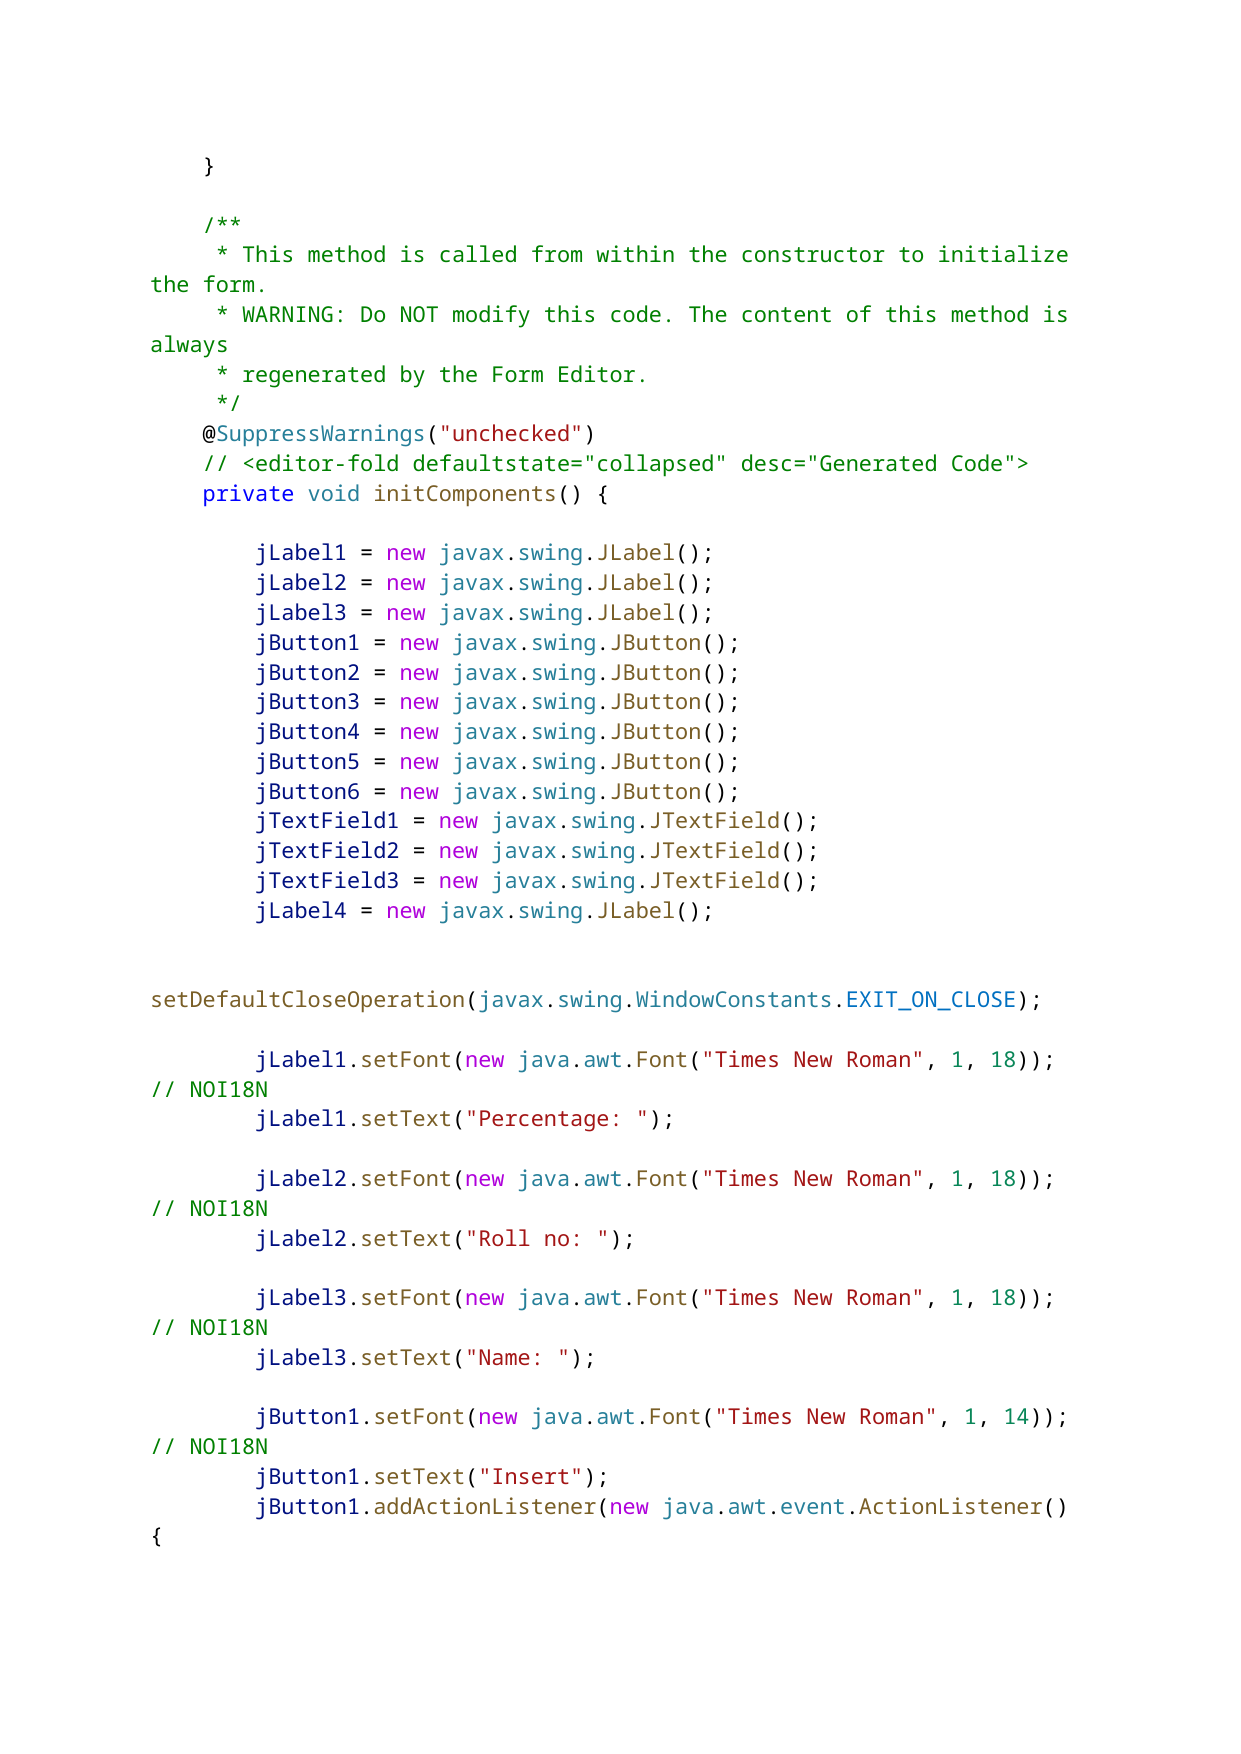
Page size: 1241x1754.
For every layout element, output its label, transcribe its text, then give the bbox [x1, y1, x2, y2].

text /** [150, 209, 1090, 239]
text jTextField2 = new javax.swing.JTextField(); [150, 835, 1090, 865]
text jLabel1.setText("Percentage: "); [150, 1103, 1090, 1133]
text jButton4 = new javax.swing.JButton(); [150, 716, 1090, 746]
text jButton1.addActionListener(new java.awt.event.ActionListener() { [150, 1491, 1090, 1550]
text */ [150, 388, 1090, 418]
text jButton1.setFont(new java.awt.Font("Times New Roman", 1, 14)); // NOI18N [150, 1401, 1090, 1461]
text jTextField1 = new javax.swing.JTextField(); [150, 805, 1090, 835]
text * regenerated by the Form Editor. [150, 358, 1090, 388]
text * WARNING: Do NOT modify this code. The content of this method is always [150, 299, 1090, 358]
text jTextField3 = new javax.swing.JTextField(); [150, 865, 1090, 895]
text // <editor-fold defaultstate="collapsed" desc="Generated Code"> [150, 448, 1090, 478]
text jButton2 = new javax.swing.JButton(); [150, 656, 1090, 686]
text jLabel3 = new javax.swing.JLabel(); [150, 597, 1090, 627]
text jButton1.setText("Insert"); [150, 1461, 1090, 1491]
text jLabel3.setFont(new java.awt.Font("Times New Roman", 1, 18)); // NOI18N [150, 1282, 1090, 1342]
text jLabel1.setFont(new java.awt.Font("Times New Roman", 1, 18)); // NOI18N [150, 1044, 1090, 1103]
text jLabel3.setText("Name: "); [150, 1342, 1090, 1371]
text @SuppressWarnings("unchecked") [150, 418, 1090, 448]
text jButton3 = new javax.swing.JButton(); [150, 686, 1090, 716]
text setDefaultCloseOperation(javax.swing.WindowConstants.EXIT_ON_CLOSE); [150, 954, 1090, 1014]
text } [150, 150, 1090, 180]
text jButton5 = new javax.swing.JButton(); [150, 746, 1090, 776]
text jLabel4 = new javax.swing.JLabel(); [150, 895, 1090, 924]
text jButton1 = new javax.swing.JButton(); [150, 627, 1090, 656]
text jLabel1 = new javax.swing.JLabel(); [150, 537, 1090, 567]
text jButton6 = new javax.swing.JButton(); [150, 776, 1090, 805]
text * This method is called from within the constructor to initialize the form. [150, 239, 1090, 299]
text jLabel2.setText("Roll no: "); [150, 1222, 1090, 1252]
text private void initComponents() { [150, 478, 1090, 507]
text jLabel2 = new javax.swing.JLabel(); [150, 567, 1090, 597]
text jLabel2.setFont(new java.awt.Font("Times New Roman", 1, 18)); // NOI18N [150, 1163, 1090, 1222]
